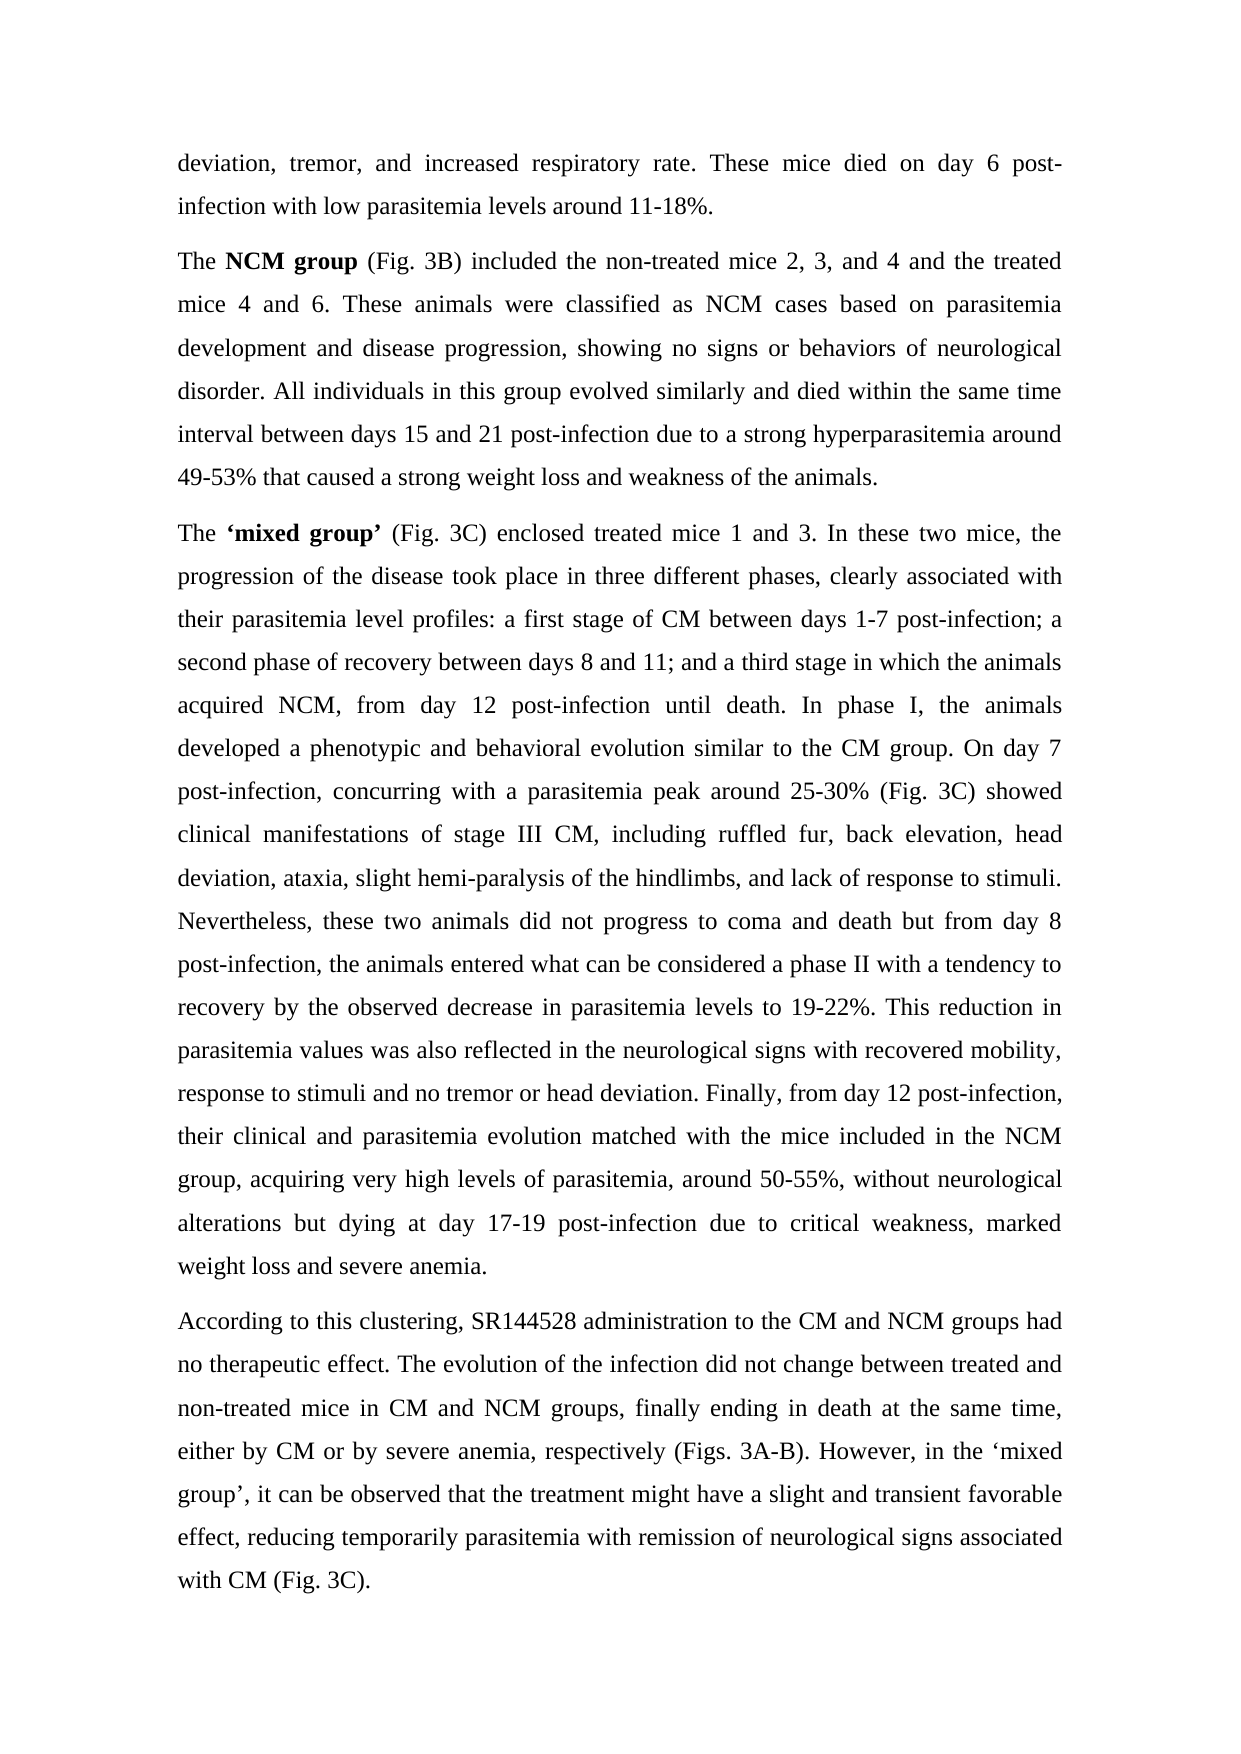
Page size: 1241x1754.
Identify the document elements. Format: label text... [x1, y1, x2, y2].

text The ‘mixed group’ (Fig. 3C) enclosed treated mice 1 and 3. In these two mice, the progression of the disease took place in three different phases, clearly associated with their parasitemia level profiles: a first stage of CM between days 1-7 post-infection; a second phase of recovery between days 8 and 11; and a third stage in which the animals acquired NCM, from day 12 post-infection until death. In phase I, the animals developed a phenotypic and behavioral evolution similar to the CM group. On day 7 post-infection, concurring with a parasitemia peak around 25-30% (Fig. 3C) showed clinical manifestations of stage III CM, including ruffled fur, back elevation, head deviation, ataxia, slight hemi-paralysis of the hindlimbs, and lack of response to stimuli. Nevertheless, these two animals did not progress to coma and death but from day 8 post-infection, the animals entered what can be considered a phase II with a tendency to recovery by the observed decrease in parasitemia levels to 19-22%. This reduction in parasitemia values was also reflected in the neurological signs with recovered mobility, response to stimuli and no tremor or head deviation. Finally, from day 12 post-infection, their clinical and parasitemia evolution matched with the mice included in the NCM group, acquiring very high levels of parasitemia, around 50-55%, without neurological alterations but dying at day 17-19 post-infection due to critical weakness, marked weight loss and severe anemia. [177, 518, 1063, 1279]
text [177, 148, 1063, 219]
text According to this clustering, SR144528 administration to the CM and NCM groups had no therapeutic effect. The evolution of the infection did not change between treated and non-treated mice in CM and NCM groups, finally ending in death at the same time, either by CM or by severe anemia, respectively (Figs. 3A-B). However, in the ‘mixed group’, it can be observed that the treatment might have a slight and transient favorable effect, reducing temporarily parasitemia with remission of neurological signs associated with CM (Fig. 3C). [177, 1306, 1063, 1594]
text The NCM group (Fig. 3B) included the non-treated mice 2, 3, and 4 and the treated mice 4 and 6. These animals were classified as NCM cases based on parasitemia development and disease progression, showing no signs or behaviors of neurological disorder. All individuals in this group evolved similarly and died within the same time interval between days 15 and 21 post-infection due to a strong hyperparasitemia around 49-53% that caused a strong weight loss and weakness of the animals. [177, 246, 1063, 491]
